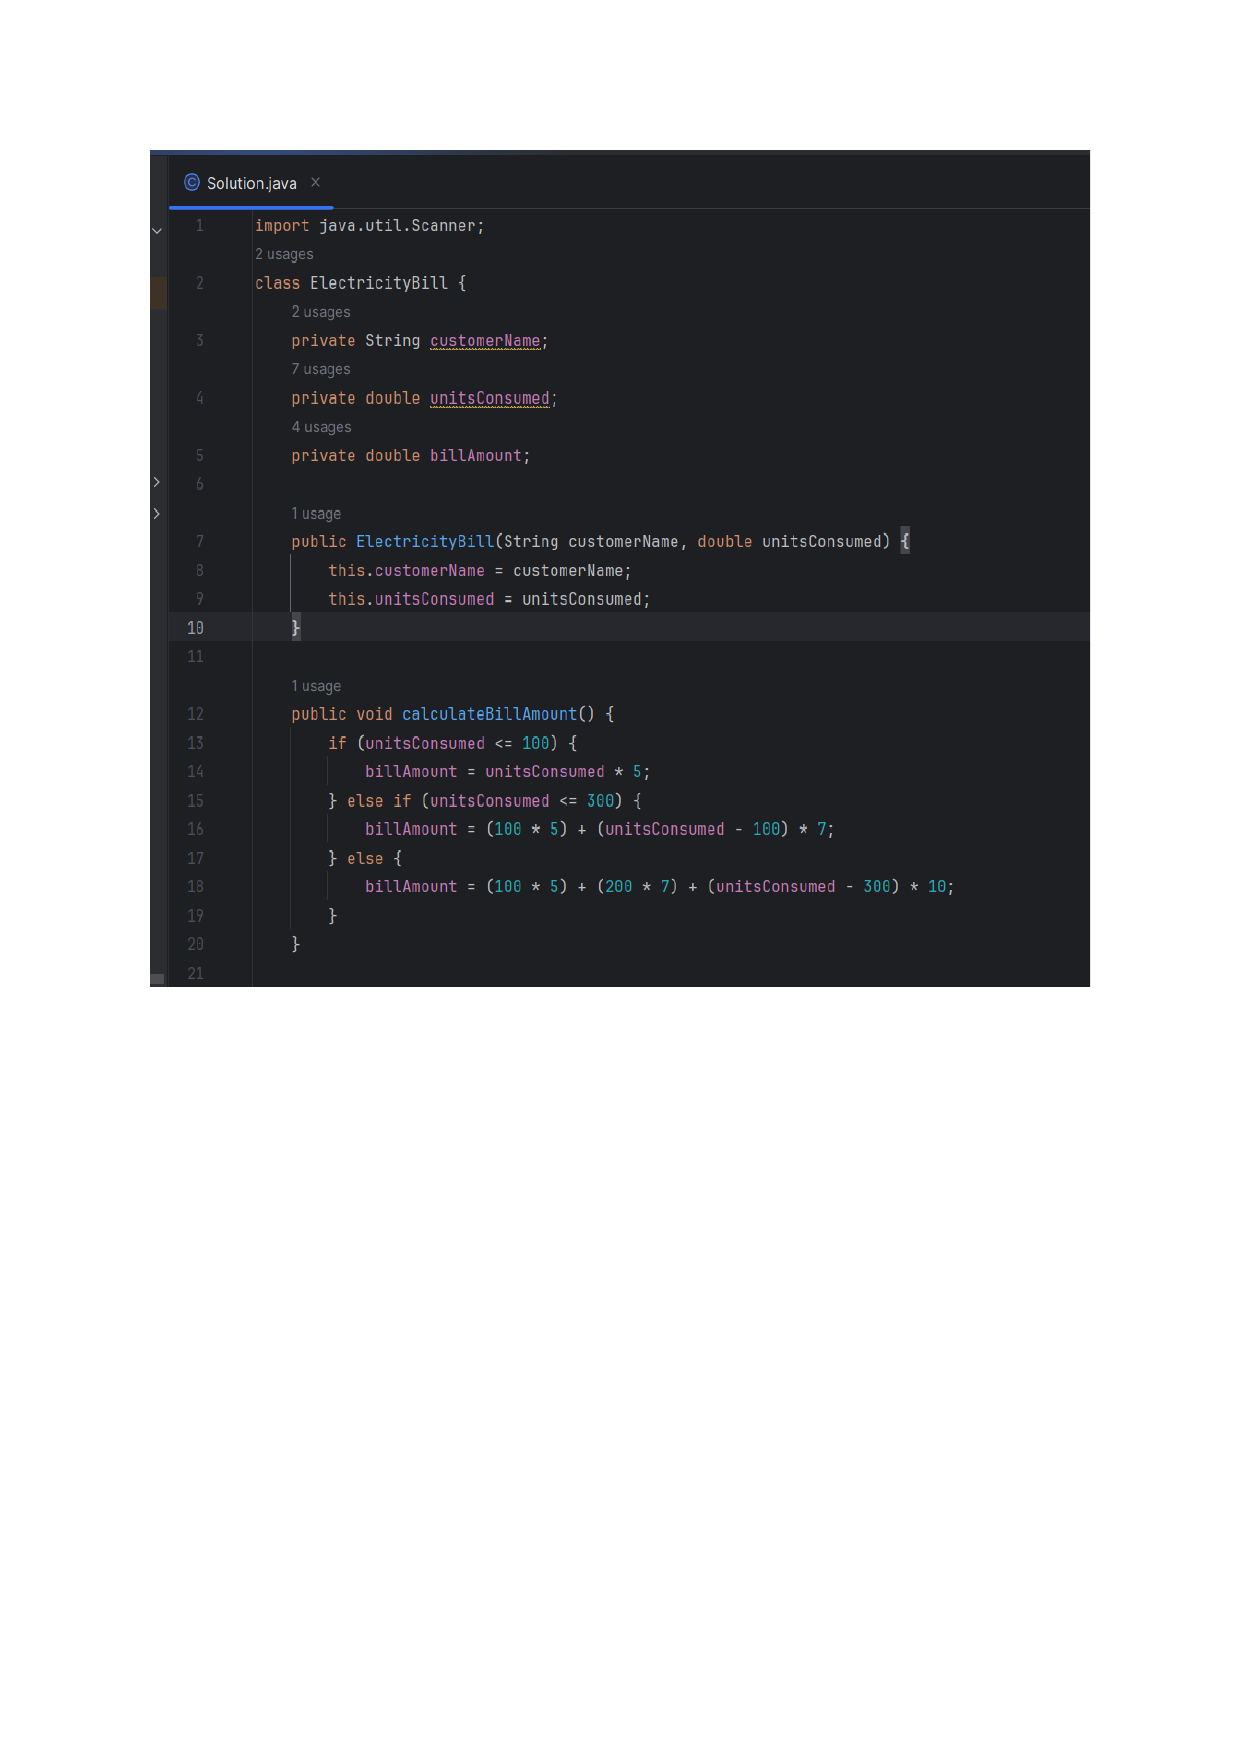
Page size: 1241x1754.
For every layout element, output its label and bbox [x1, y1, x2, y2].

picture [150, 150, 1091, 987]
